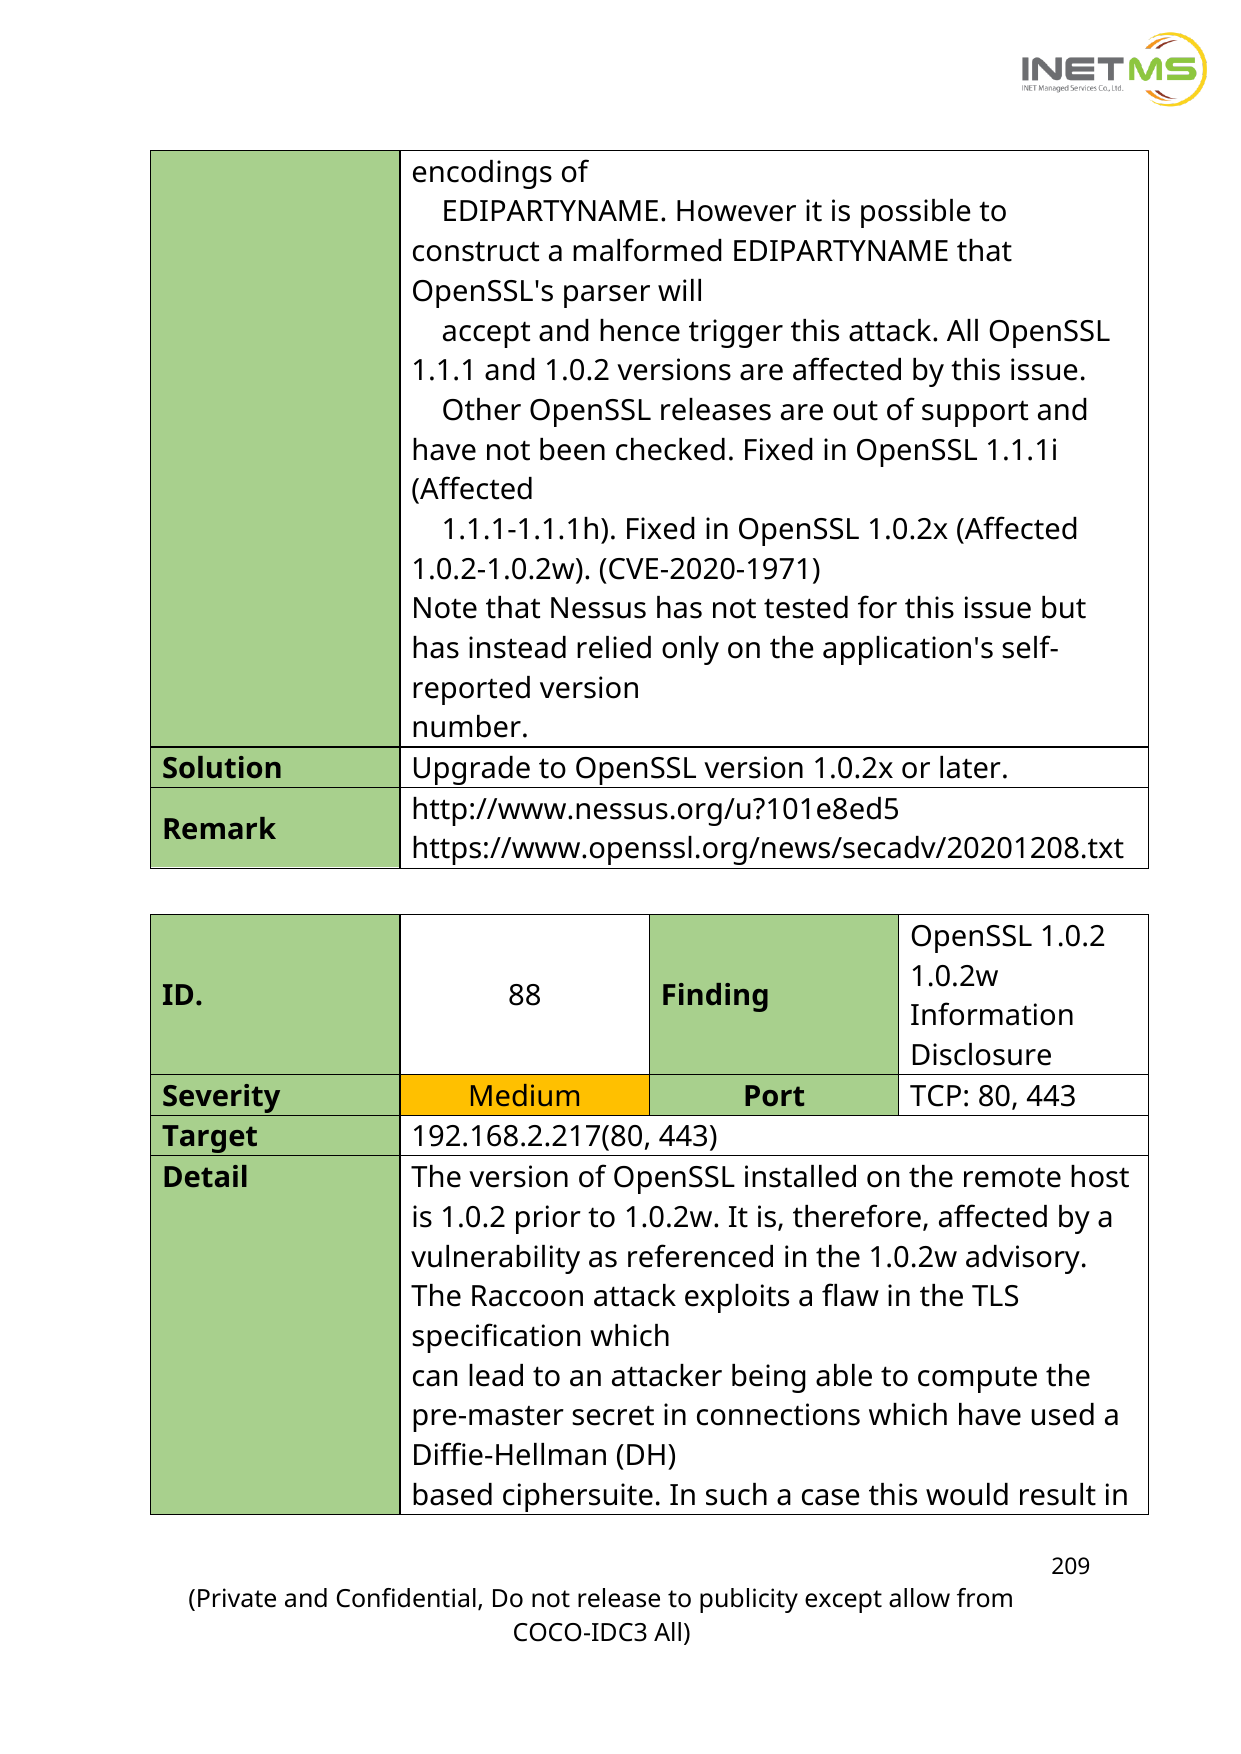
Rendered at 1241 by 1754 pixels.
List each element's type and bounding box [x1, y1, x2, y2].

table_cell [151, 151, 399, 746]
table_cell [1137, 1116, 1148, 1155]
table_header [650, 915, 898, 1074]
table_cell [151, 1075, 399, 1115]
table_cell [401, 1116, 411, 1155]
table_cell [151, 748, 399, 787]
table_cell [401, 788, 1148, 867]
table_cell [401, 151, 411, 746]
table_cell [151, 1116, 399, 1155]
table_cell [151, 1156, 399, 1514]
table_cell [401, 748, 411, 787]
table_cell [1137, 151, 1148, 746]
picture [1012, 29, 1211, 114]
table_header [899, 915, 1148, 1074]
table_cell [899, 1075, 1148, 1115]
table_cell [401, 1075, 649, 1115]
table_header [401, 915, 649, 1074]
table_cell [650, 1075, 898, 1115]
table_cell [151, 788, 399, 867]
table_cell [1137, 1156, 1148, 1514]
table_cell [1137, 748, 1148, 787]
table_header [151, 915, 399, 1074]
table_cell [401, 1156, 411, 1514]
